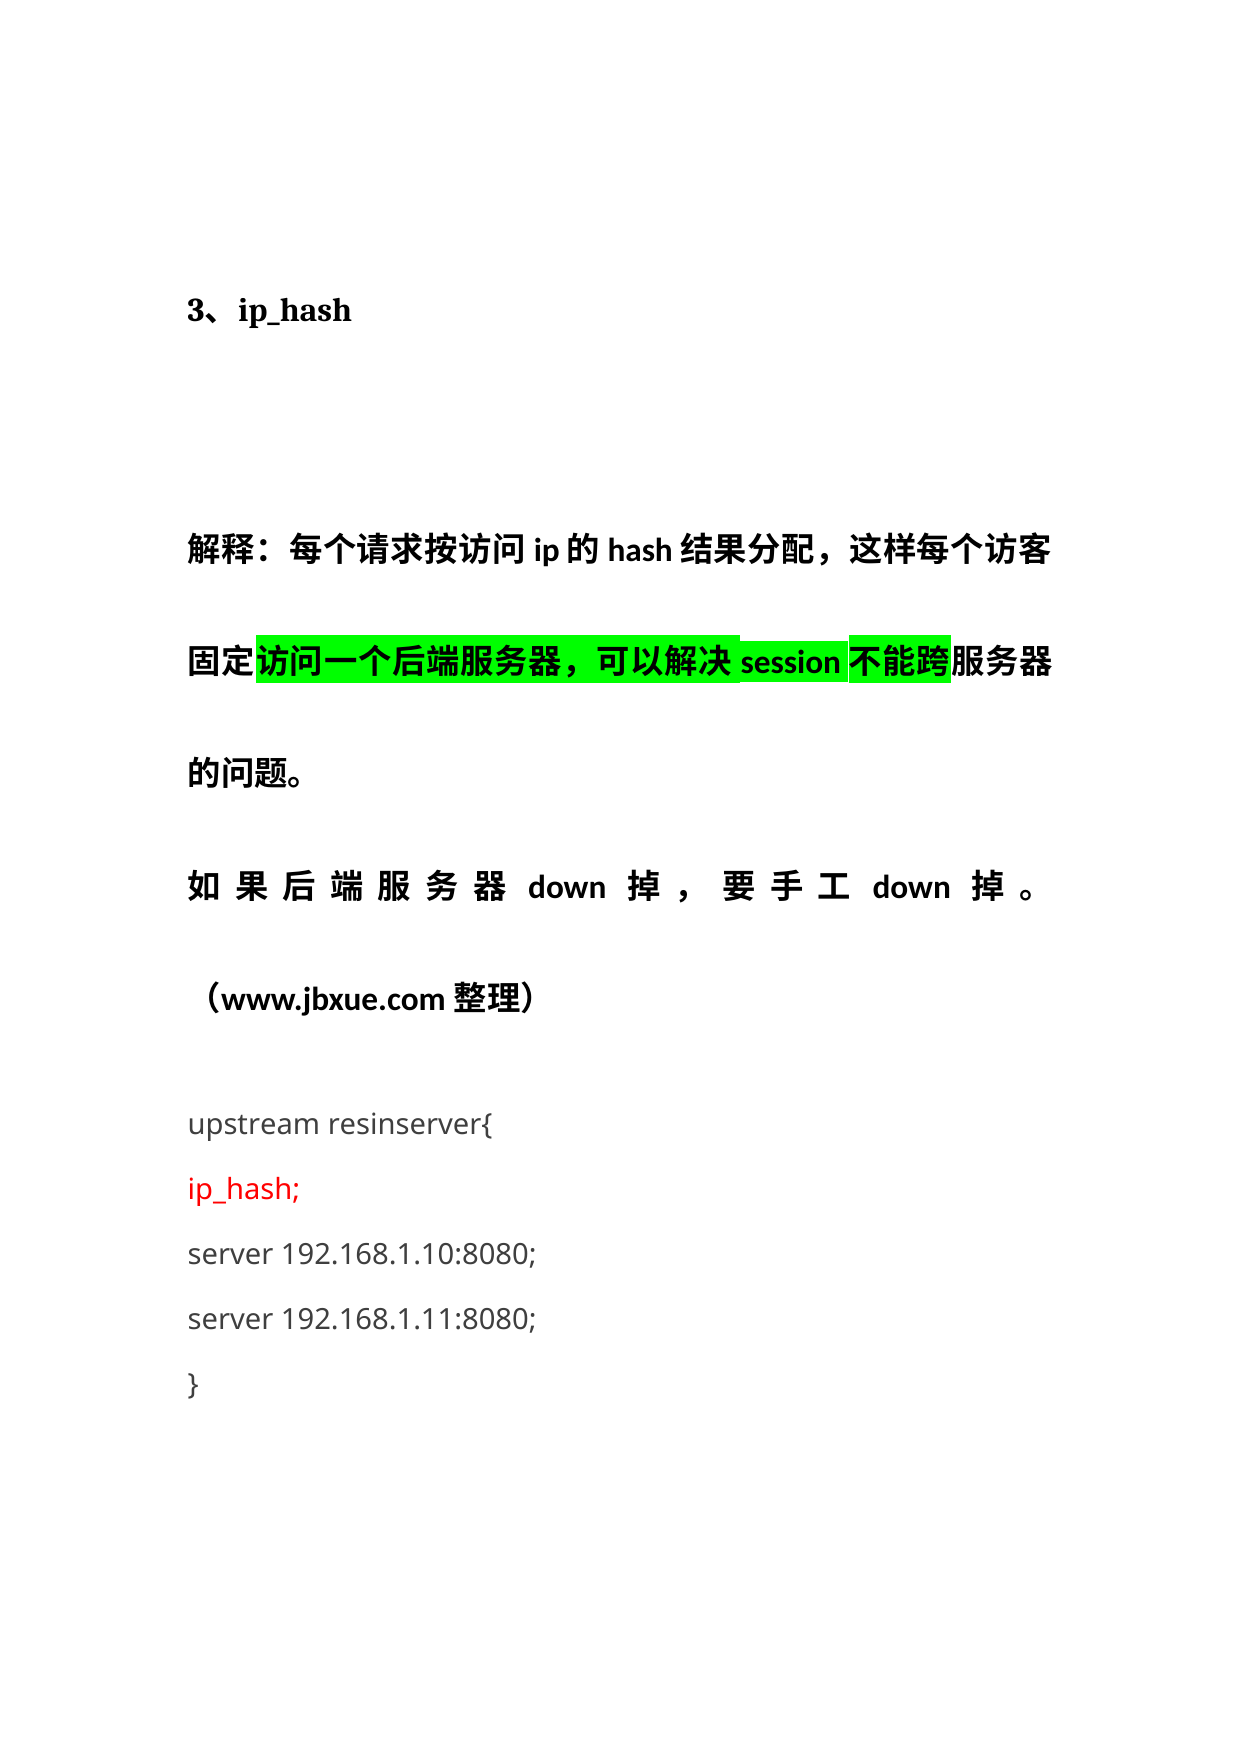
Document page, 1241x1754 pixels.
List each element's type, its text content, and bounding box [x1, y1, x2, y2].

text upstream resinserver{ ip_hash; server 192.168.1.10:8080; server 192.168.1.11:8080; } [187, 1091, 1053, 1416]
subtitle 3、ip_hash [187, 162, 1053, 339]
subtitle 解释：每个请求按访问ip的hash结果分配，这样每个访客固定访问一个后端服务器，可以解决session不能跨服务器的问题。 如果后端服务器down掉，要手工down掉。（www.jbxue.com 整理） [187, 402, 1053, 1028]
